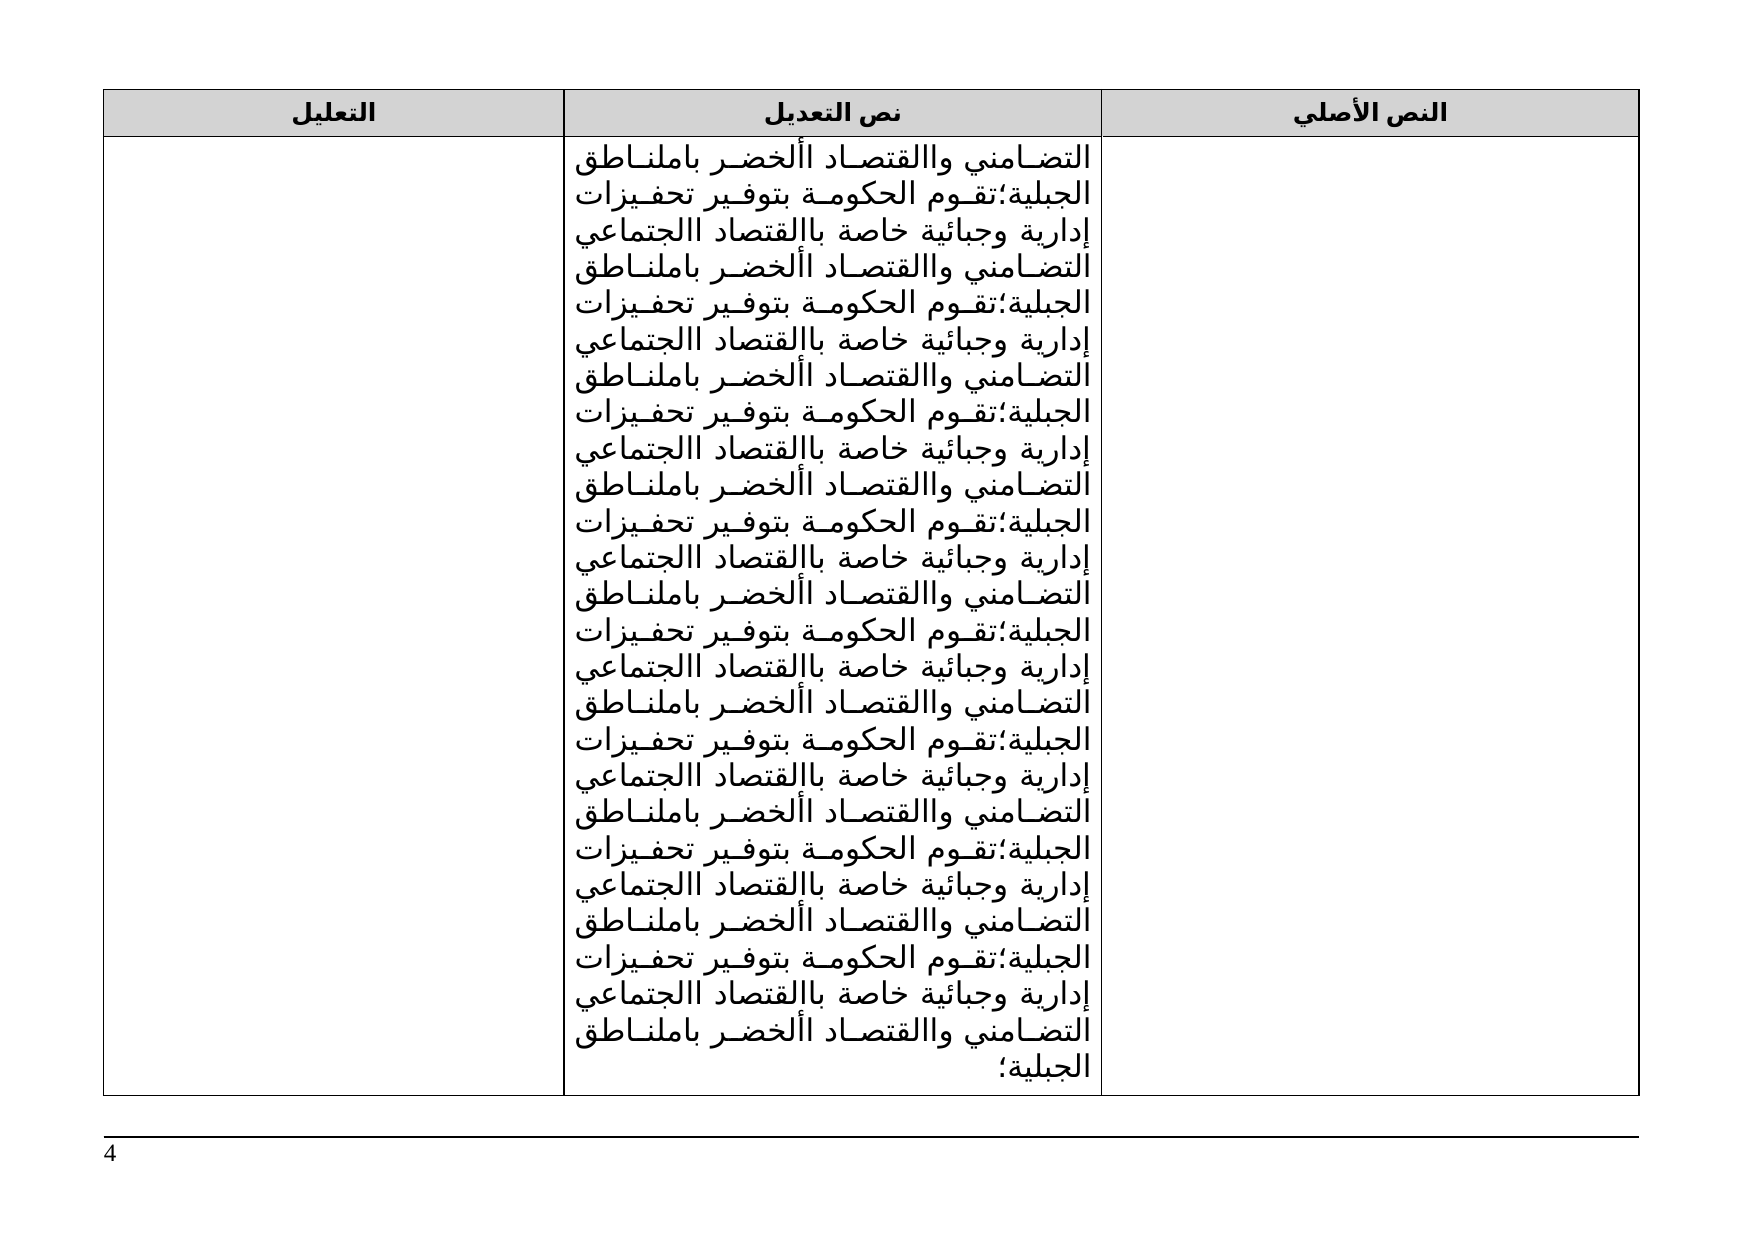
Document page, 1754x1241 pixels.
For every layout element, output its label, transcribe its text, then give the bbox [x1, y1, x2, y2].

table_header التعليل [104, 90, 563, 136]
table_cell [104, 137, 563, 1095]
table_header نص التعديل [565, 90, 1101, 136]
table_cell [565, 137, 1101, 1095]
table_header النص الأصلي [1102, 90, 1638, 136]
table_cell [1102, 137, 1638, 1095]
